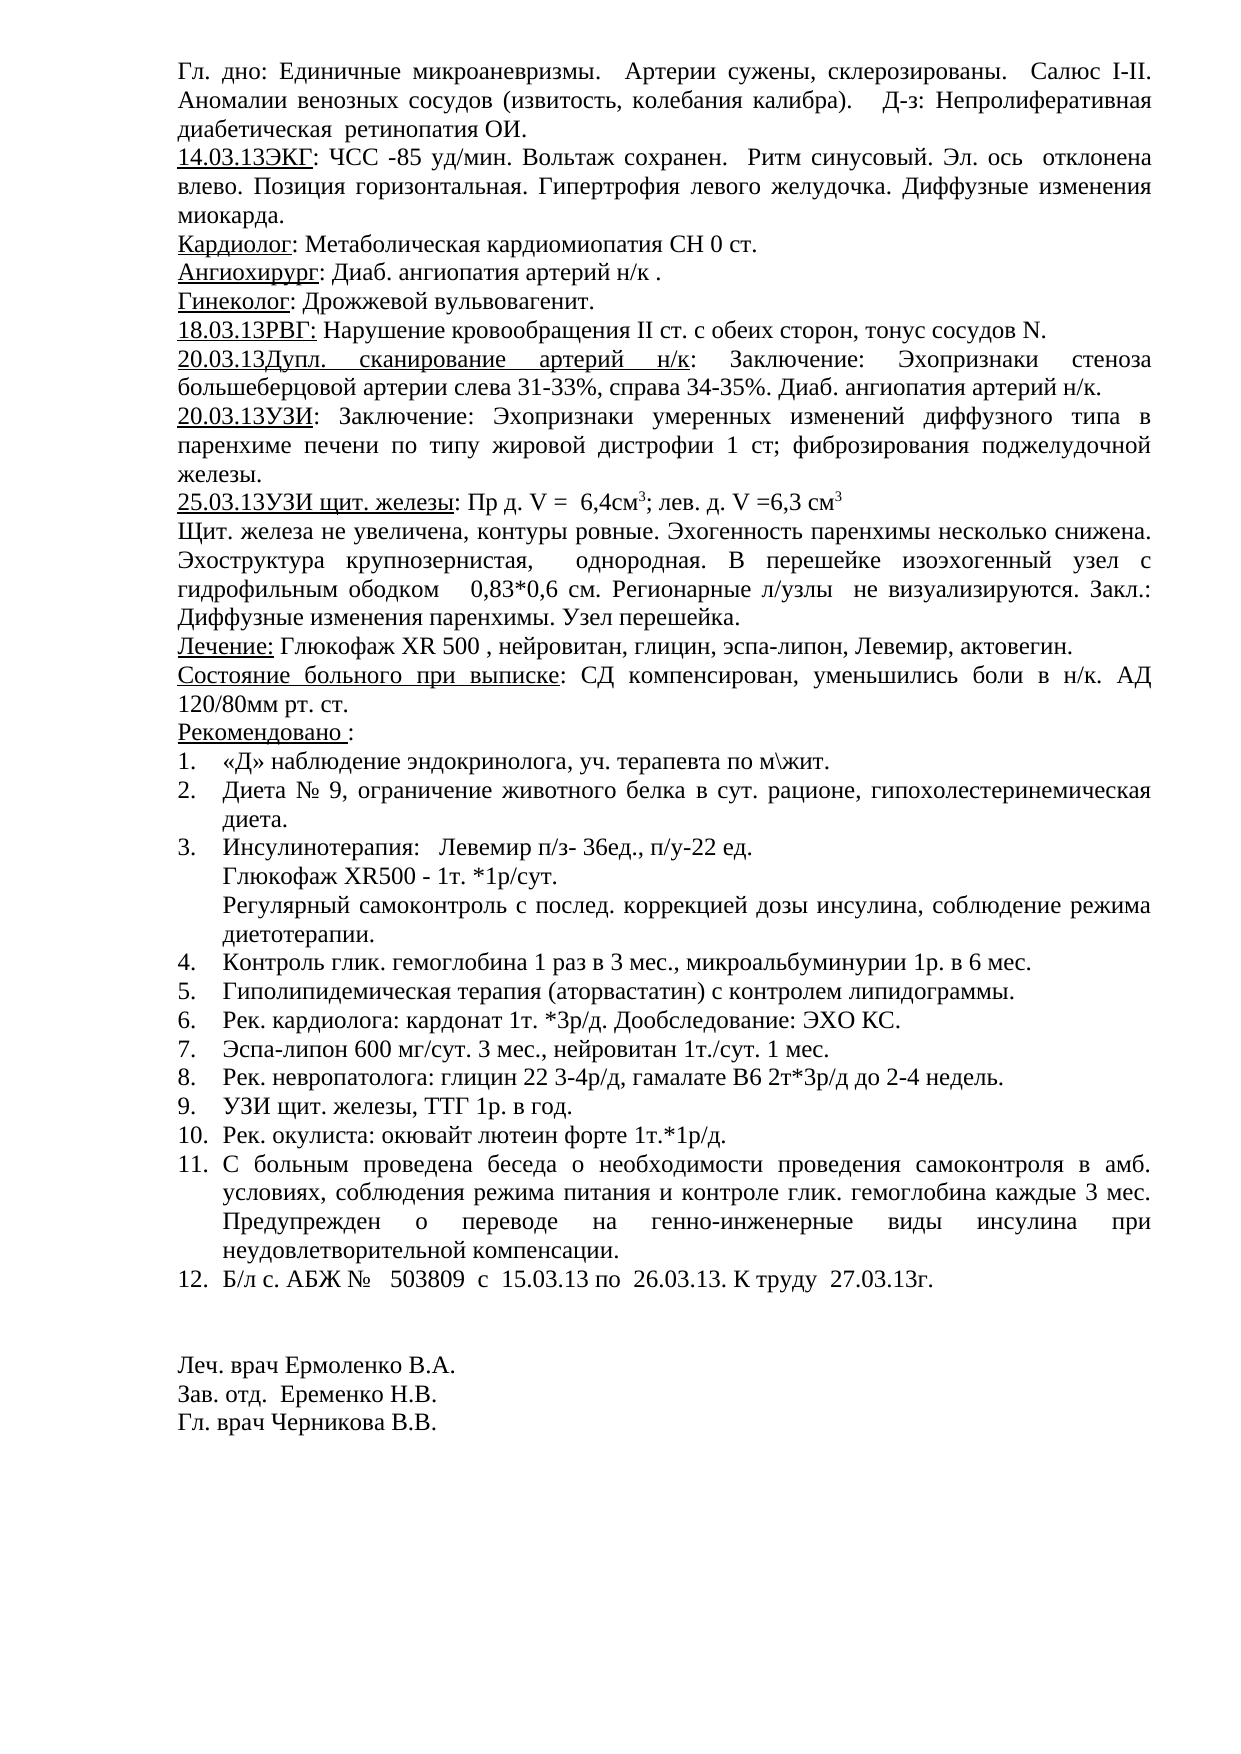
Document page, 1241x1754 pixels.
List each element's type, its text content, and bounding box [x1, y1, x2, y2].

subtitle Леч. врач Ермоленко В.А. [177, 1350, 1152, 1379]
text Регулярный самоконтроль с послед. коррекцией дозы инсулина, соблюдение режима диетотерапии. [222, 890, 1152, 947]
text Гинеколог: Дрожжевой вульвовагенит. [177, 286, 1152, 315]
text Щит. железа не увеличена, контуры ровные. Эхогенность паренхимы несколько снижена. Эхоструктура крупнозернистая, однородная. В перешейке изоэхогенный узел с гидрофильным ободком 0,83*0,6 см. Регионарные л/узлы не визуализируются. Закл.: Диффузные изменения паренхимы. Узел перешейка. [177, 516, 1152, 631]
text Рекомендовано : [177, 717, 1152, 746]
text Гл. дно: Единичные микроаневризмы. Артерии сужены, склерозированы. Салюс I-II. Аномалии венозных сосудов (извитость, колебания калибра). Д-з: Непролиферативная диабетическая ретинопатия ОИ. [177, 56, 1152, 142]
text 20.03.13УЗИ: Заключение: Эхопризнаки умеренных изменений диффузного типа в паренхиме печени по типу жировой дистрофии 1 ст; фиброзирования поджелудочной железы. [177, 401, 1152, 487]
list Эспа-липон 600 мг/сут. 3 мес., нейровитан 1т./сут. 1 мес. [177, 1034, 1152, 1062]
text Зав. отд. Еременко Н.В. [177, 1379, 1152, 1407]
text Ангиохирург: Диаб. ангиопатия артерий н/к . [177, 257, 1152, 286]
list Рек. невропатолога: глицин 22 3-4р/д, гамалате В6 2т*3р/д до 2-4 недель. [177, 1062, 1152, 1091]
text Кардиолог: Метаболическая кардиомиопатия СН 0 ст. [177, 229, 1152, 257]
text 20.03.13Дупл. сканирование артерий н/к: Заключение: Эхопризнаки стеноза большеберцовой артерии слева 31-33%, справа 34-35%. Диаб. ангиопатия артерий н/к. [177, 344, 1152, 401]
text Гл. врач Черникова В.В. [177, 1407, 1152, 1436]
list С больным проведена беседа о необходимости проведения самоконтроля в амб. условиях, соблюдения режима питания и контроле глик. гемоглобина каждые 3 мес. Предупрежден о переводе на генно-инженерные виды инсулина при неудовлетворительной компенсации. [177, 1149, 1152, 1264]
list Инсулинотерапия: Левемир п/з- 36ед., п/у-22 ед. [177, 832, 1152, 861]
list УЗИ щит. железы, ТТГ 1р. в год. [177, 1091, 1152, 1120]
text Лечение: Глюкофаж XR 500 , нейровитан, глицин, эспа-липон, Левемир, актовегин. [177, 631, 1152, 660]
list Контроль глик. гемоглобина 1 раз в 3 мес., микроальбуминурии 1р. в 6 мес. [177, 947, 1152, 976]
list Гиполипидемическая терапия (аторвастатин) с контролем липидограммы. [177, 976, 1152, 1005]
list Диета № 9, ограничение животного белка в сут. рационе, гипохолестеринемическая диета. [177, 775, 1152, 832]
text 18.03.13РВГ: Нарушение кровообращения II ст. с обеих сторон, тонус сосудов N. [177, 315, 1152, 344]
text Глюкофаж XR500 - 1т. *1р/сут. [222, 861, 1152, 890]
list Б/л с. АБЖ № 503809 с 15.03.13 по 26.03.13. К труду 27.03.13г. [177, 1264, 1152, 1292]
text Состояние больного при выписке: СД компенсирован, уменьшились боли в н/к. АД 120/80мм рт. ст. [177, 660, 1152, 717]
list «Д» наблюдение эндокринолога, уч. терапевта по м\жит. [177, 746, 1152, 775]
text 14.03.13ЭКГ: ЧСС -85 уд/мин. Вольтаж сохранен. Ритм синусовый. Эл. ось отклонена влево. Позиция горизонтальная. Гипертрофия левого желудочка. Диффузные изменения миокарда. [177, 142, 1152, 229]
list Рек. кардиолога: кардонат 1т. *3р/д. Дообследование: ЭХО КС. [177, 1005, 1152, 1034]
text 25.03.13УЗИ щит. железы: Пр д. V = 6,4см3; лев. д. V =6,3 см3 [177, 487, 1152, 516]
list Рек. окулиста: окювайт лютеин форте 1т.*1р/д. [177, 1120, 1152, 1149]
